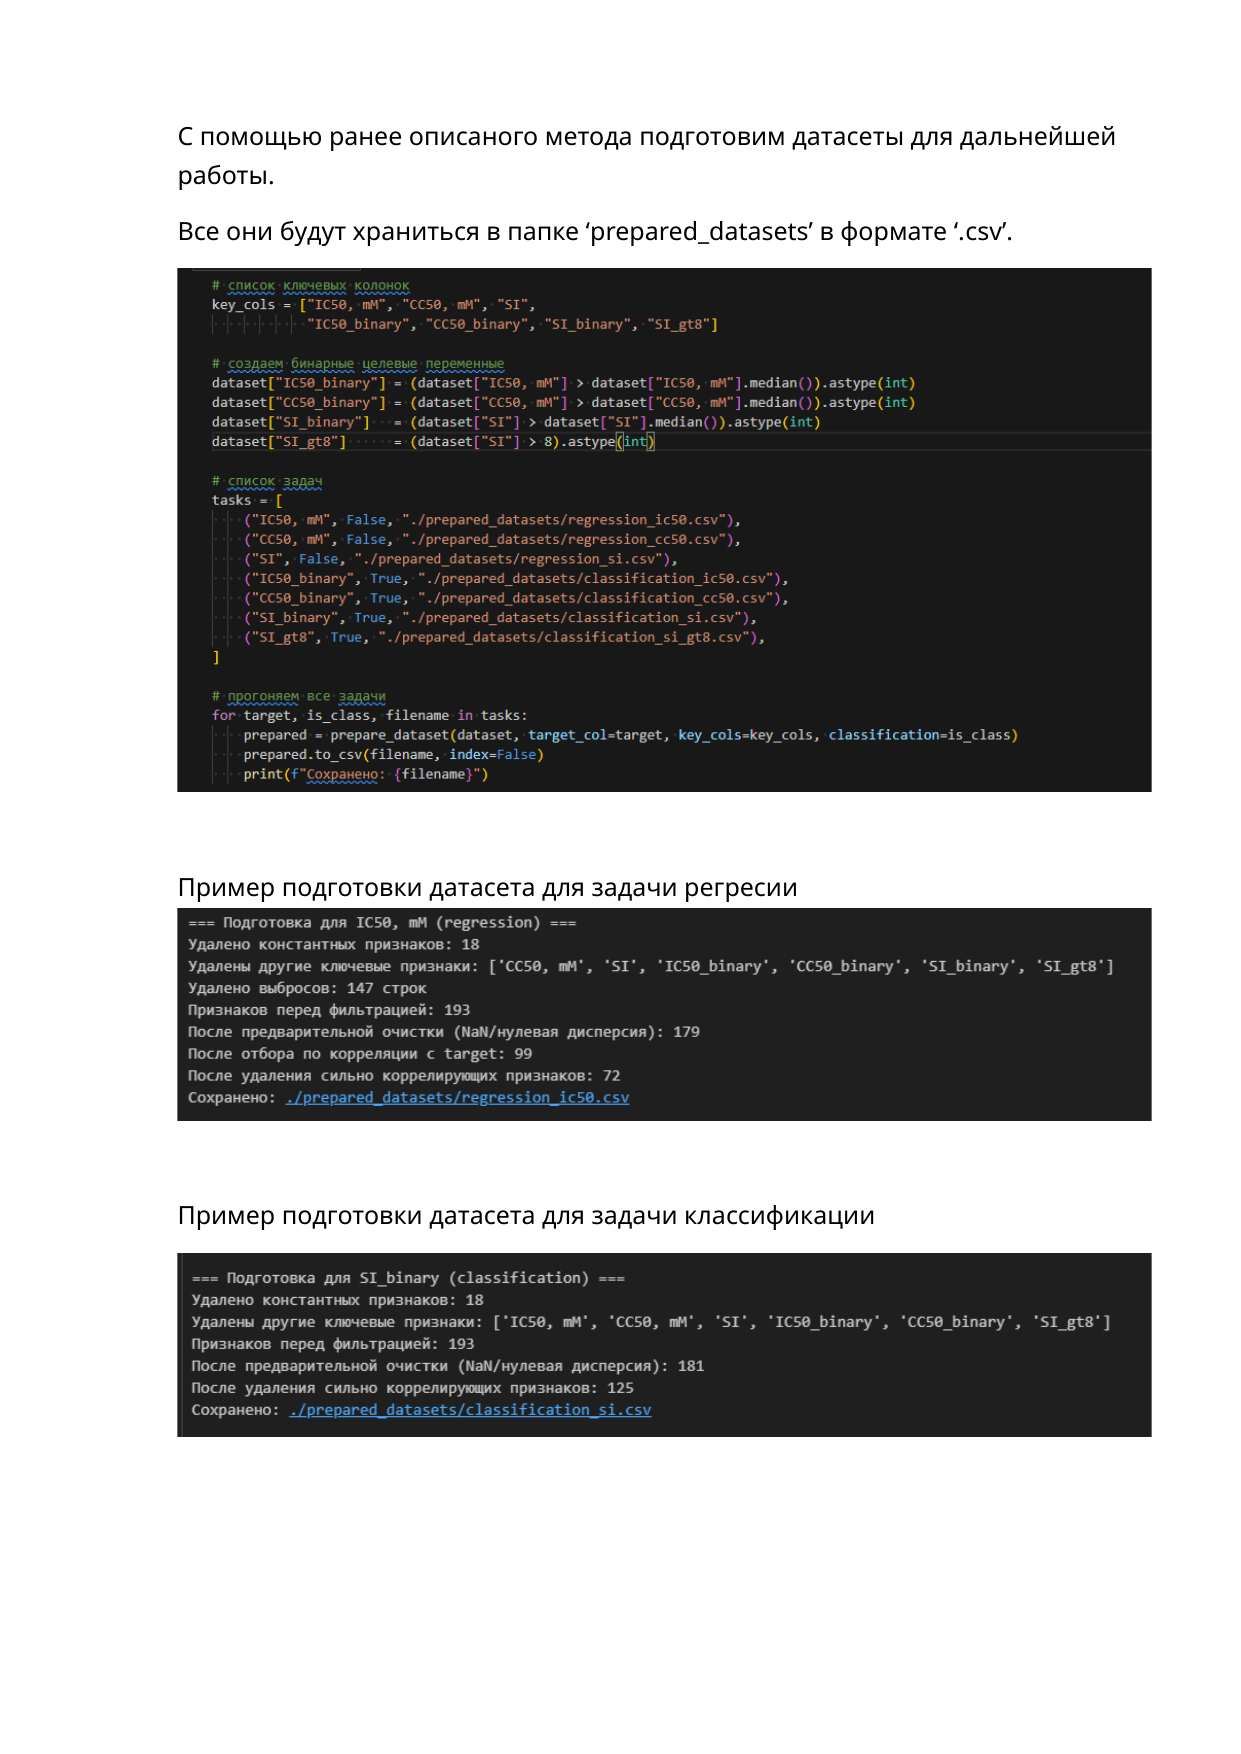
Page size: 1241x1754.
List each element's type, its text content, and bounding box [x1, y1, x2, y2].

text Пример подготовки датасета для задачи регресии [177, 869, 1152, 908]
text С помощью ранее описаного метода подготовим датасеты для дальнейшей работы. [177, 118, 1152, 191]
picture [177, 1253, 1152, 1437]
picture [177, 268, 1152, 792]
picture [177, 908, 1152, 1121]
text Все они будут храниться в папке ‘prepared_datasets’ в формате ‘.csv’. [177, 213, 1152, 247]
text Пример подготовки датасета для задачи классификации [177, 1198, 1152, 1232]
